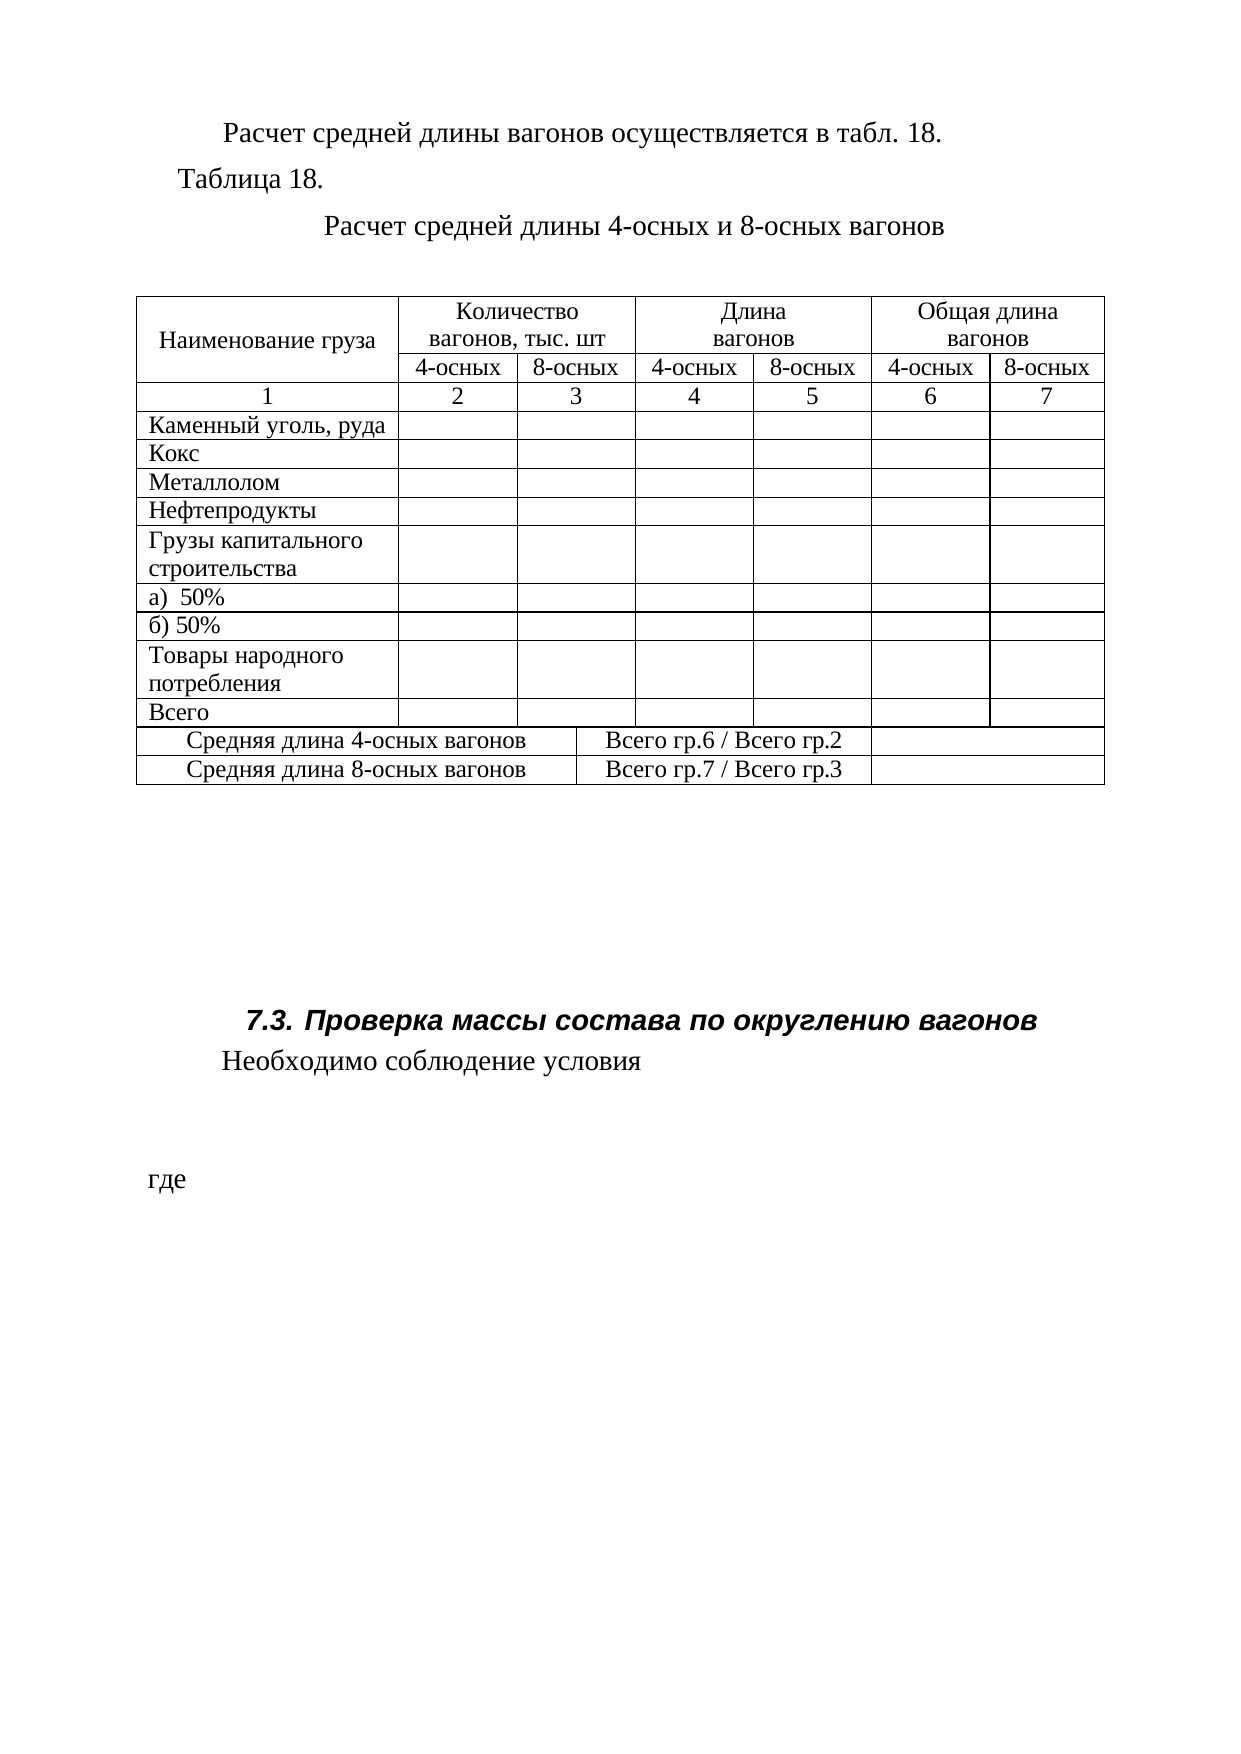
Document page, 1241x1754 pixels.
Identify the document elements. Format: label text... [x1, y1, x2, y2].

table_cell [399, 412, 517, 439]
table_cell 6 [872, 383, 989, 411]
table_cell [754, 699, 871, 726]
table_cell [399, 498, 517, 525]
table_cell [991, 469, 1104, 497]
table_cell [518, 498, 635, 525]
table_cell [518, 613, 635, 640]
table_cell [754, 412, 871, 439]
table_cell [991, 613, 1104, 640]
table_cell [399, 584, 517, 611]
text Расчет средней длины 4-осных и 8-осных вагонов [324, 208, 1137, 241]
table_cell [991, 440, 1104, 468]
table_cell [636, 440, 753, 468]
table_cell Всего гр.7 / Всего гр.3 [577, 756, 871, 784]
table_cell [636, 584, 753, 611]
table_cell 7 [991, 383, 1104, 411]
table_cell [872, 584, 989, 611]
text где [148, 1162, 192, 1195]
table_cell [636, 498, 753, 525]
table_cell 4 [636, 383, 753, 411]
table_cell 5 [754, 383, 871, 411]
table_cell [754, 498, 871, 525]
table_header Длина вагонов [636, 297, 871, 353]
table_cell [518, 699, 635, 726]
table_cell 8-осных [754, 354, 871, 382]
table_cell 2 [399, 383, 517, 411]
table_cell [636, 699, 753, 726]
table_cell [872, 412, 989, 439]
table_header Количество вагонов, тыс. шт [399, 297, 635, 353]
table_cell Нефтепродукты [137, 498, 398, 525]
table_cell Каменный уголь, руда [137, 412, 398, 439]
table_cell [872, 526, 989, 583]
table_cell а) 50% [137, 584, 398, 611]
table_cell [991, 641, 1104, 698]
table_cell [636, 641, 753, 698]
table_cell Средняя длина 4-осных вагонов [137, 728, 576, 755]
table_cell [991, 526, 1104, 583]
table_cell [754, 584, 871, 611]
table_header Наименование груза [137, 297, 398, 382]
table_cell [518, 469, 635, 497]
table_cell 4-осных [872, 354, 989, 382]
table_cell 3 [518, 383, 635, 411]
table_cell [872, 498, 989, 525]
table_cell Грузы капитального строительства [137, 526, 398, 583]
table_cell [872, 641, 989, 698]
table_cell [872, 469, 989, 497]
table_cell [399, 641, 517, 698]
table_cell [518, 440, 635, 468]
table_cell [754, 613, 871, 640]
table_cell [991, 412, 1104, 439]
table_cell [399, 699, 517, 726]
table_cell [754, 641, 871, 698]
table_cell Кокс [137, 440, 398, 468]
table_cell [636, 526, 753, 583]
table_cell [518, 641, 635, 698]
text Необходимо соблюдение условия [221, 1043, 1137, 1076]
subtitle Проверка массы состава по округлению вагонов [245, 1003, 1137, 1037]
table_cell [636, 613, 753, 640]
table_cell 1 [137, 383, 398, 411]
table_cell [399, 469, 517, 497]
table_cell [872, 440, 989, 468]
table_cell Средняя длина 8-осных вагонов [137, 756, 576, 784]
table_cell Товары народного потребления [137, 641, 398, 698]
table_cell 8-осных [991, 354, 1104, 382]
table_cell [872, 756, 1104, 784]
table_cell 4-осных [636, 354, 753, 382]
table_cell 8-осных [518, 354, 635, 382]
table_cell [991, 584, 1104, 611]
table_cell [636, 469, 753, 497]
table_cell Всего гр.6 / Всего гр.2 [577, 728, 871, 755]
table_cell [872, 699, 989, 726]
table_cell [754, 440, 871, 468]
text Таблица 18. [177, 162, 1137, 195]
table_cell [518, 412, 635, 439]
table_header Общая длина вагонов [872, 297, 1104, 353]
text Расчет средней длины вагонов осуществляется в табл. 18. [223, 115, 1137, 149]
table_cell [518, 584, 635, 611]
table_cell [991, 498, 1104, 525]
table_cell б) 50% [137, 613, 398, 640]
table_cell [518, 526, 635, 583]
table_cell Металлолом [137, 469, 398, 497]
table_cell [636, 412, 753, 439]
table_cell [991, 699, 1104, 726]
table_cell Всего [137, 699, 398, 726]
table_cell [872, 613, 989, 640]
table_cell [399, 526, 517, 583]
table_cell [754, 526, 871, 583]
table_cell 4-осных [399, 354, 517, 382]
table_cell [754, 469, 871, 497]
table_cell [399, 440, 517, 468]
table_cell [399, 613, 517, 640]
table_cell [872, 728, 1104, 755]
